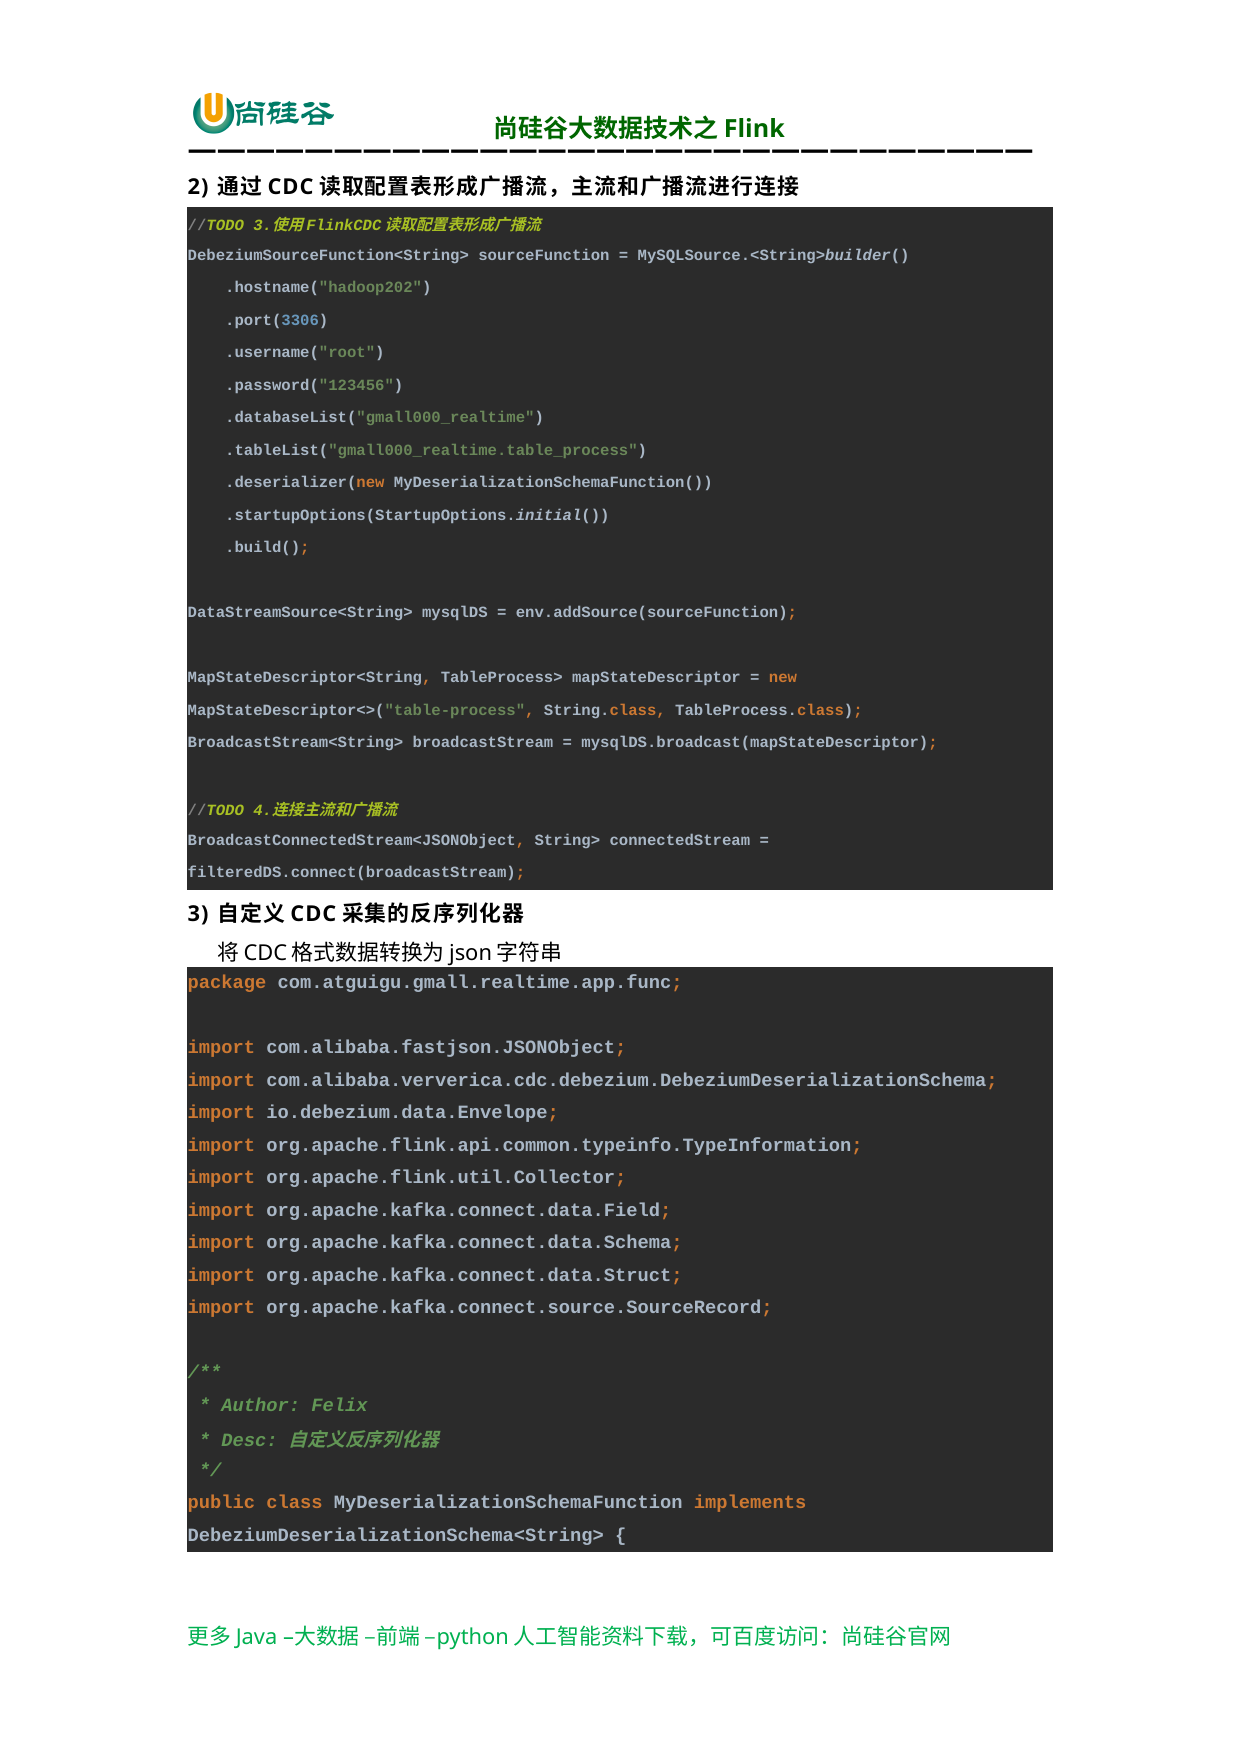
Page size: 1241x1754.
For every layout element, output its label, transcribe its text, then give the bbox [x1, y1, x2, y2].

subtitle 通过CDC读取配置表形成广播流，主流和广播流进行连接 [187, 169, 1053, 201]
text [187, 1000, 1053, 1552]
text 将CDC格式数据转换为json字符串 [187, 935, 1053, 967]
picture [187, 88, 338, 138]
text package com.atguigu.gmall.realtime.app.func; [187, 967, 1053, 1000]
text //TODO 3.使用FlinkCDC读取配置表形成广播流 [187, 207, 1053, 240]
text DebeziumSourceFunction<String> sourceFunction = MySQLSource.<String>builder() .hostname("hadoop202") .port(3306) .username("root") .password("123456") .databaseList("gmall000_realtime") .tableList("gmall000_realtime.table_process") .deserializer(new MyDeserializationSchemaFunction()) .startupOptions(StartupOptions.initial()) .build(); DataStreamSource<String> mysqlDS = env.addSource(sourceFunction); MapStateDescriptor<String, TableProcess> mapStateDescriptor = new MapStateDescriptor<>("table-process", String.class, TableProcess.class); BroadcastStream<String> broadcastStream = mysqlDS.broadcast(mapStateDescriptor); //TODO 4.连接主流和广播流 BroadcastConnectedStream<JSONObject, String> connectedStream = filteredDS.connect(broadcastStream); [187, 240, 1053, 890]
subtitle 自定义CDC采集的反序列化器 [187, 896, 1053, 929]
